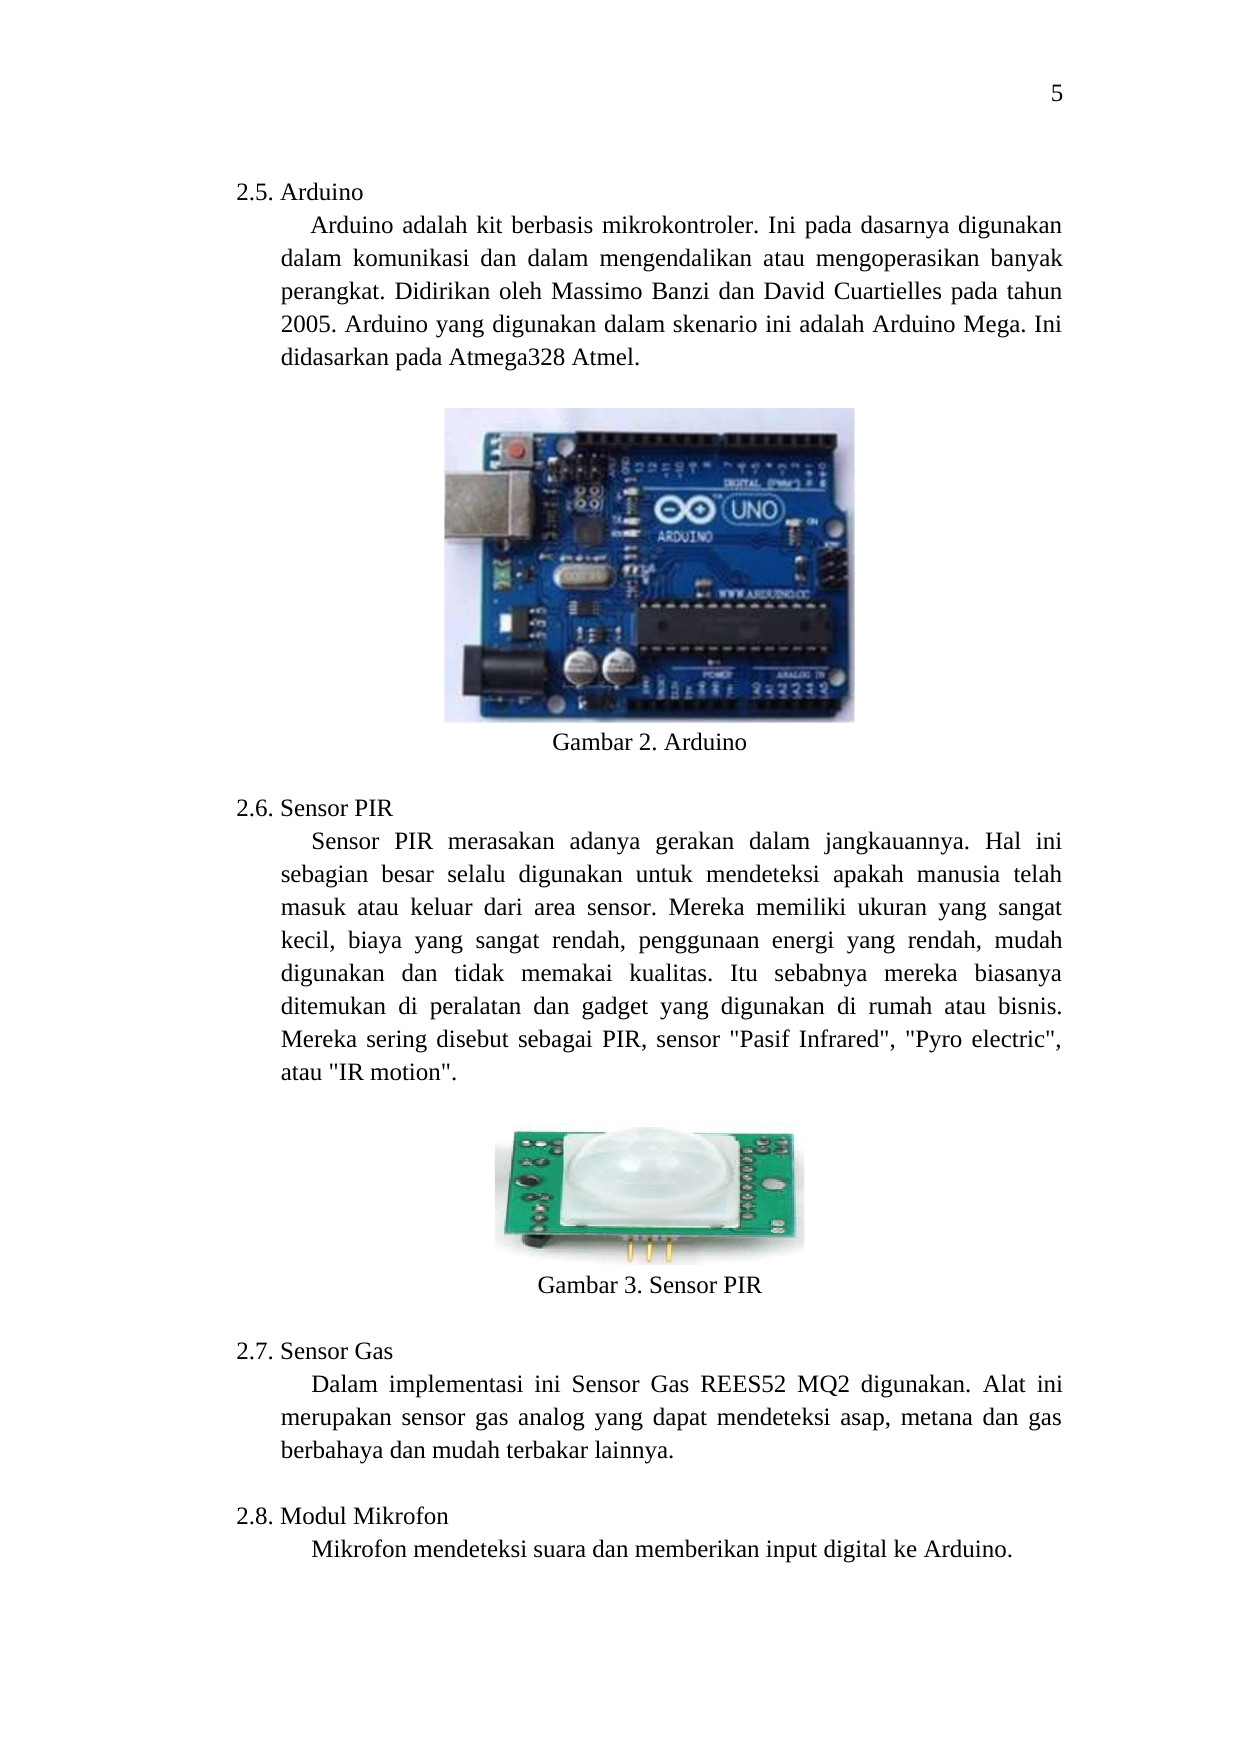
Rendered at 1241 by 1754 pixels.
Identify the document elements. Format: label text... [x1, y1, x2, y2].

picture [494, 1123, 805, 1266]
text Arduino adalah kit berbasis mikrokontroler. Ini pada dasarnya digunakan dalam komunikasi dan dalam mengendalikan atau mengoperasikan banyak perangkat. Didirikan oleh Massimo Banzi dan David Cuartielles pada tahun 2005. Arduino yang digunakan dalam skenario ini adalah Arduino Mega. Ini didasarkan pada Atmega328 Atmel. [281, 210, 1063, 371]
text 2.8. Modul Mikrofon [236, 1501, 1063, 1530]
picture [444, 408, 855, 723]
text Sensor PIR merasakan adanya gerakan dalam jangkauannya. Hal ini sebagian besar selalu digunakan untuk mendeteksi apakah manusia telah masuk atau keluar dari area sensor. Mereka memiliki ukuran yang sangat kecil, biaya yang sangat rendah, penggunaan energi yang rendah, mudah digunakan dan tidak memakai kualitas. Itu sebabnya mereka biasanya ditemukan di peralatan dan gadget yang digunakan di rumah atau bisnis. Mereka sering disebut sebagai PIR, sensor "Pasif Infrared", "Pyro electric", atau "IR motion". [281, 826, 1063, 1086]
text Mikrofon mendeteksi suara dan memberikan input digital ke Arduino. [236, 1534, 1063, 1563]
text 2.6. Sensor PIR [236, 793, 1063, 822]
text Dalam implementasi ini Sensor Gas REES52 MQ2 digunakan. Alat ini merupakan sensor gas analog yang dapat mendeteksi asap, metana dan gas berbahaya dan mudah terbakar lainnya. [281, 1369, 1063, 1464]
text Gambar 2. Arduino [236, 727, 1063, 756]
text 2.5. Arduino [236, 177, 1063, 206]
text Gambar 3. Sensor PIR [236, 1270, 1063, 1299]
text 2.7. Sensor Gas [236, 1336, 1063, 1365]
